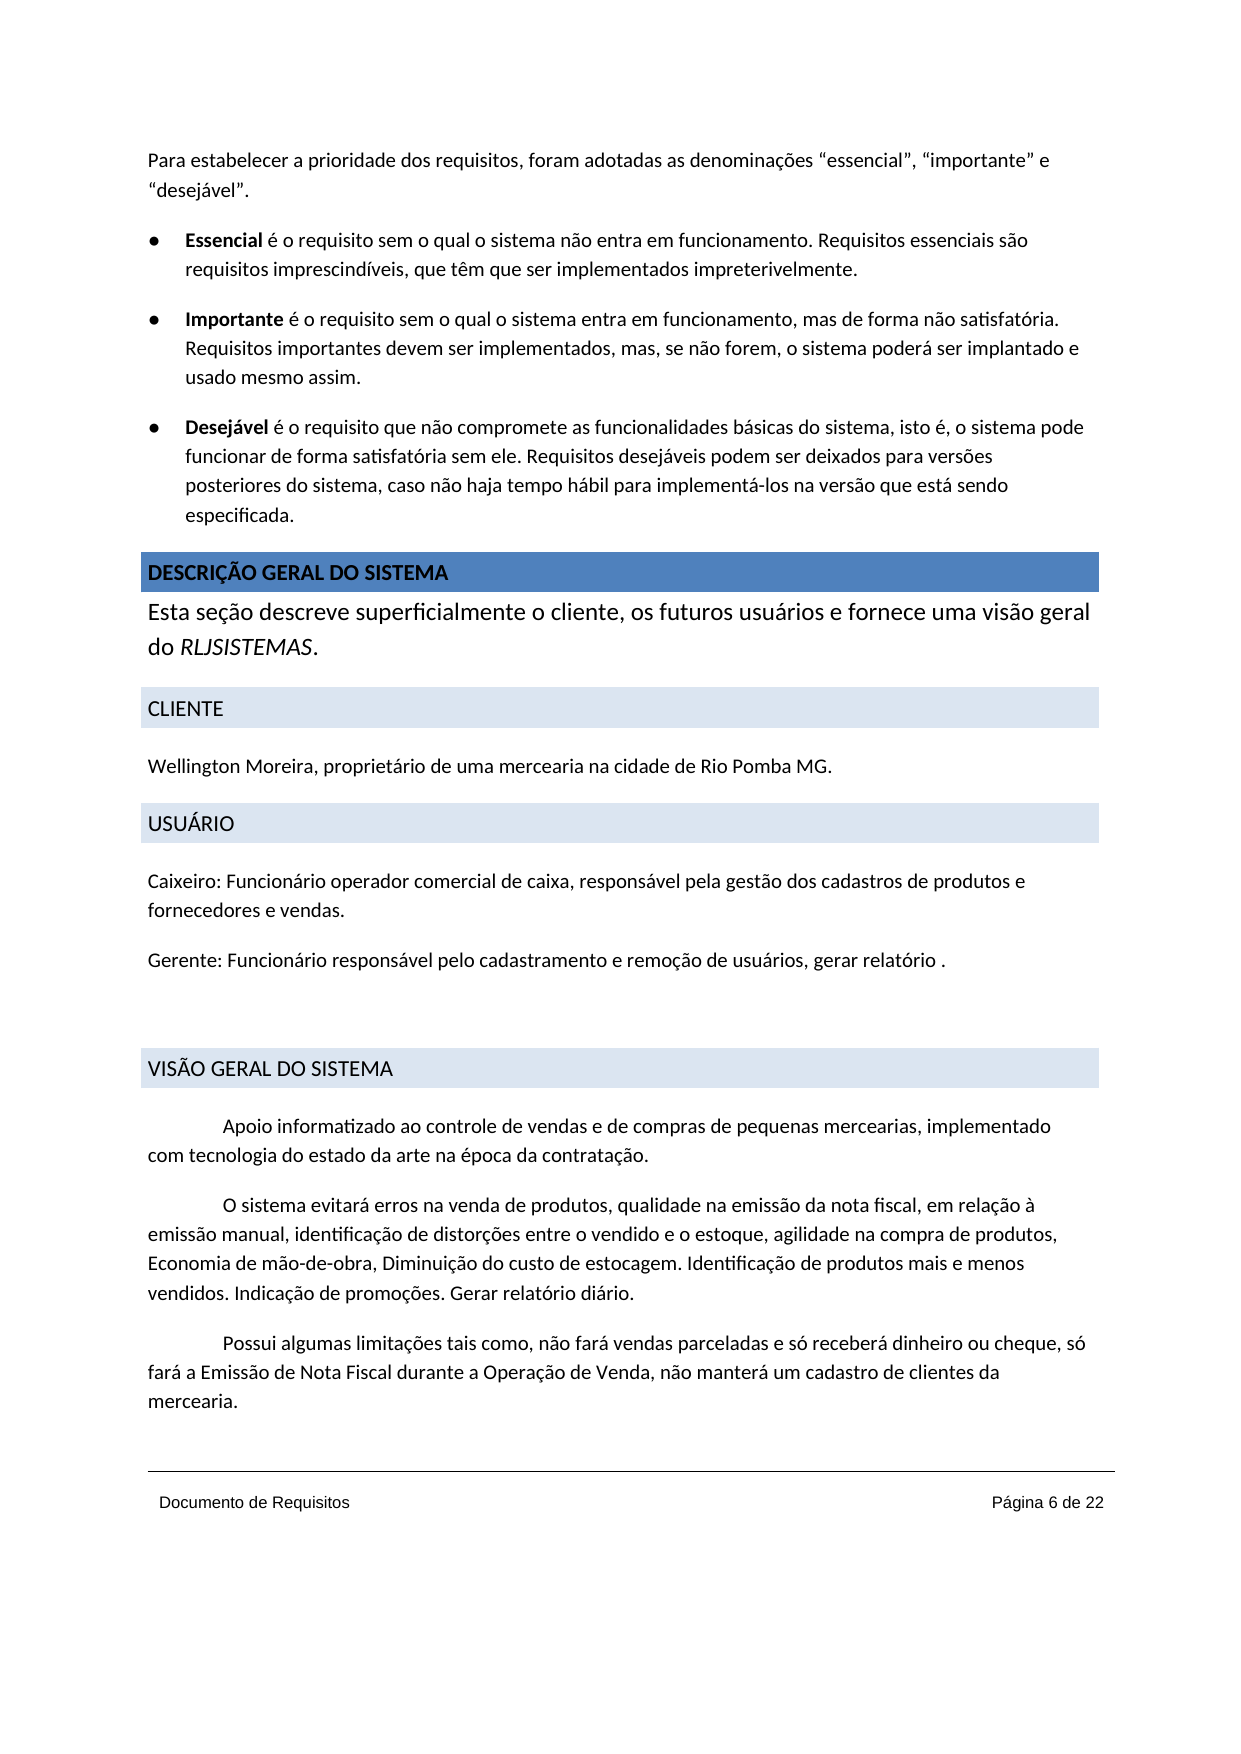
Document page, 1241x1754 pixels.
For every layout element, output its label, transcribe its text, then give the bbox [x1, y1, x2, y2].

text Caixeiro: Funcionário operador comercial de caixa, responsável pela gestão dos cadastros de produtos e fornecedores e vendas. [148, 868, 1092, 923]
text O sistema evitará erros na venda de produtos, qualidade na emissão da nota fiscal, em relação à emissão manual, identificação de distorções entre o vendido e o estoque, agilidade na compra de produtos, Economia de mão-de-obra, Diminuição do custo de estocagem. Identificação de produtos mais e menos vendidos. Indicação de promoções. Gerar relatório diário. [148, 1192, 1092, 1305]
text Apoio informatizado ao controle de vendas e de compras de pequenas mercearias, implementado com tecnologia do estado da arte na época da contratação. [148, 1113, 1092, 1168]
text Possui algumas limitações tais como, não fará vendas parceladas e só receberá dinheiro ou cheque, só fará a Emissão de Nota Fiscal durante a Operação de Venda, não manterá um cadastro de clientes da mercearia. [148, 1330, 1092, 1413]
text Para estabelecer a prioridade dos requisitos, foram adotadas as denominações “essencial”, “importante” e “desejável”. [148, 148, 1092, 202]
text USUÁRIO [148, 809, 1092, 837]
list Importante é o requisito sem o qual o sistema entra em funcionamento, mas de forma não satisfatória. Requisitos importantes devem ser implementados, mas, se não forem, o sistema poderá ser implantado e usado mesmo assim. [148, 306, 1092, 390]
list Essencial é o requisito sem o qual o sistema não entra em funcionamento. Requisitos essenciais são requisitos imprescindíveis, que têm que ser implementados impreterivelmente. [148, 227, 1092, 281]
text DESCRIÇÃO GERAL DO SISTEMA [148, 558, 1092, 586]
text CLIENTE [148, 694, 1092, 722]
text Wellington Moreira, proprietário de uma mercearia na cidade de Rio Pomba MG. [148, 753, 1092, 778]
text VISÃO GERAL DO SISTEMA [148, 1054, 1092, 1082]
text Esta seção descreve superficialmente o cliente, os futuros usuários e fornece uma visão geral do RLJSISTEMAS. [148, 597, 1092, 662]
list Desejável é o requisito que não compromete as funcionalidades básicas do sistema, isto é, o sistema pode funcionar de forma satisfatória sem ele. Requisitos desejáveis podem ser deixados para versões posteriores do sistema, caso não haja tempo hábil para implementá-los na versão que está sendo especificada. [148, 414, 1092, 527]
text Gerente: Funcionário responsável pelo cadastramento e remoção de usuários, gerar relatório . [148, 948, 1092, 973]
